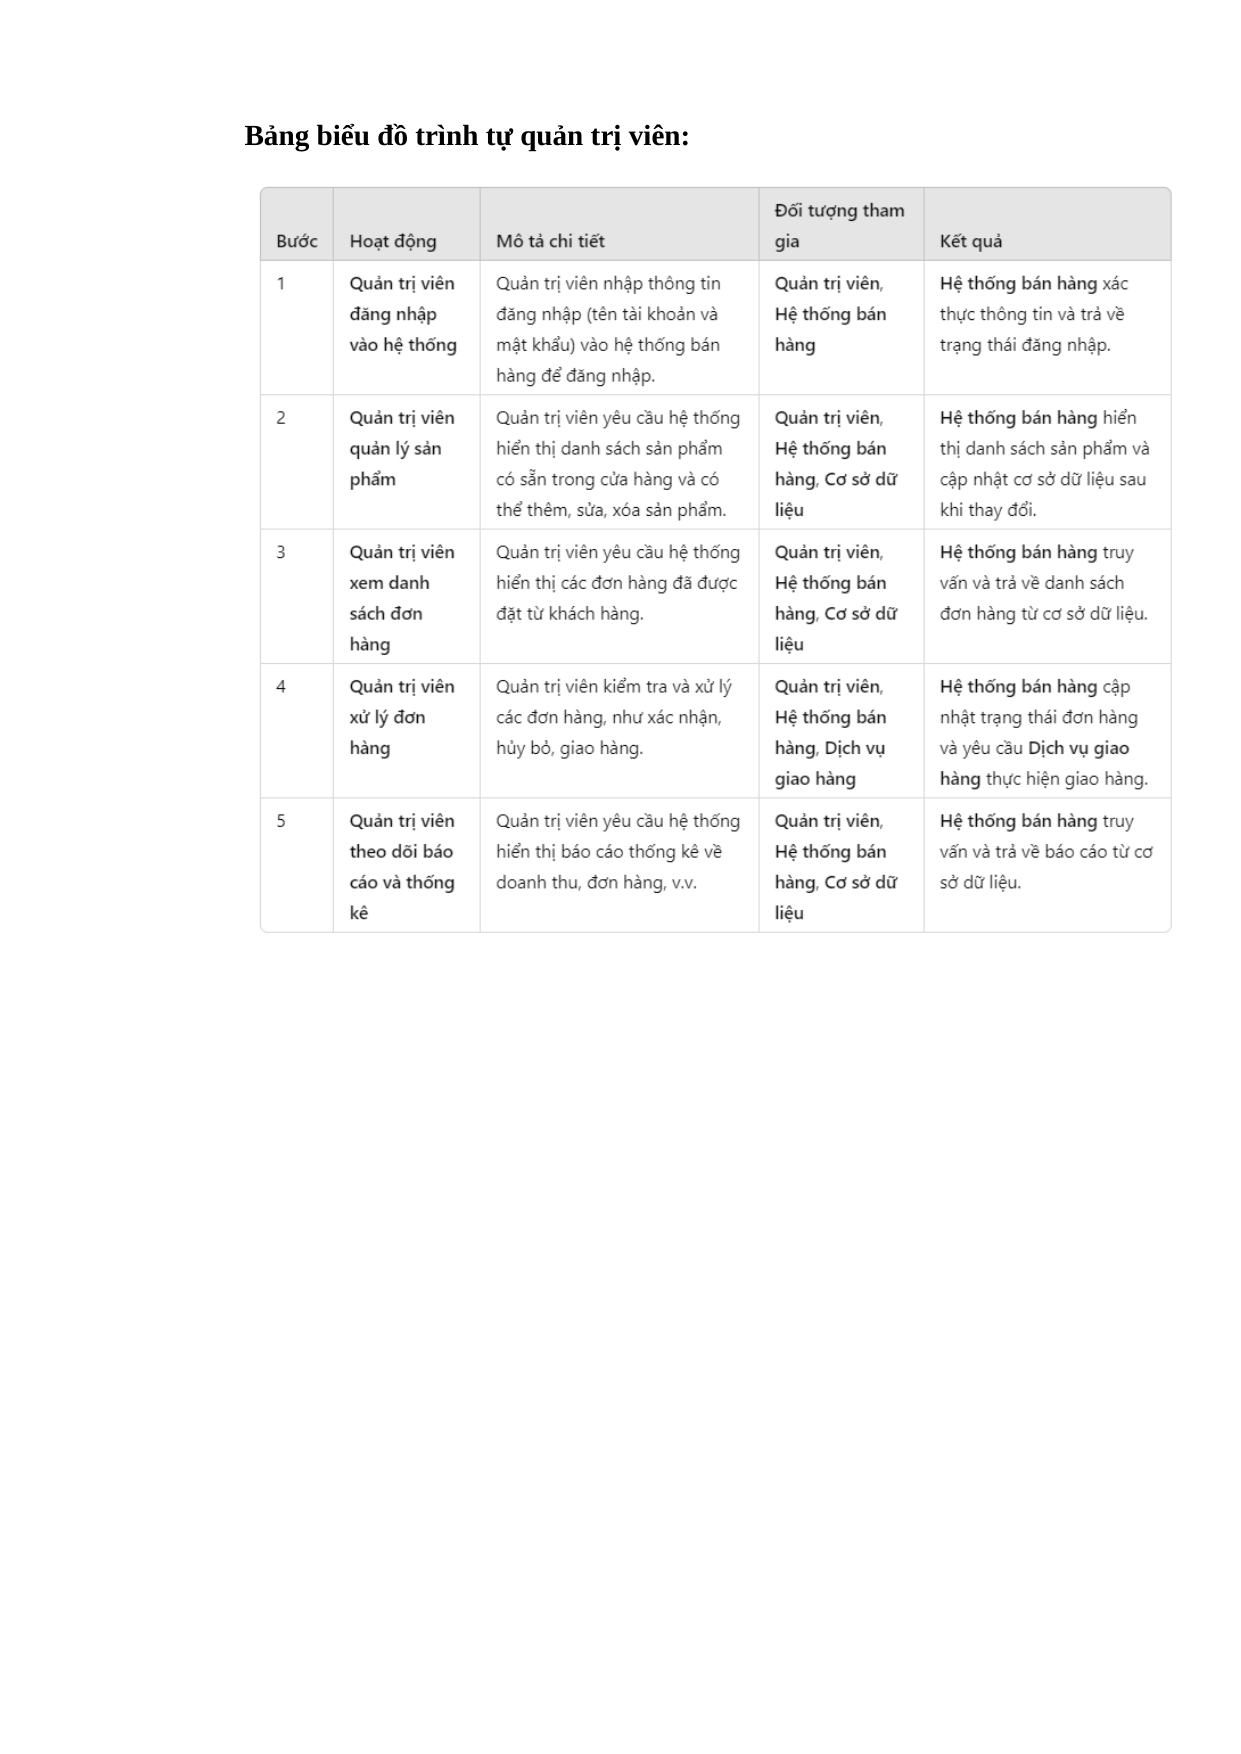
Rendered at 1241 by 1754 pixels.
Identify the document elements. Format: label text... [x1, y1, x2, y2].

picture [244, 180, 1190, 942]
text Bảng biểu đồ trình tự quản trị viên: [244, 118, 1152, 152]
